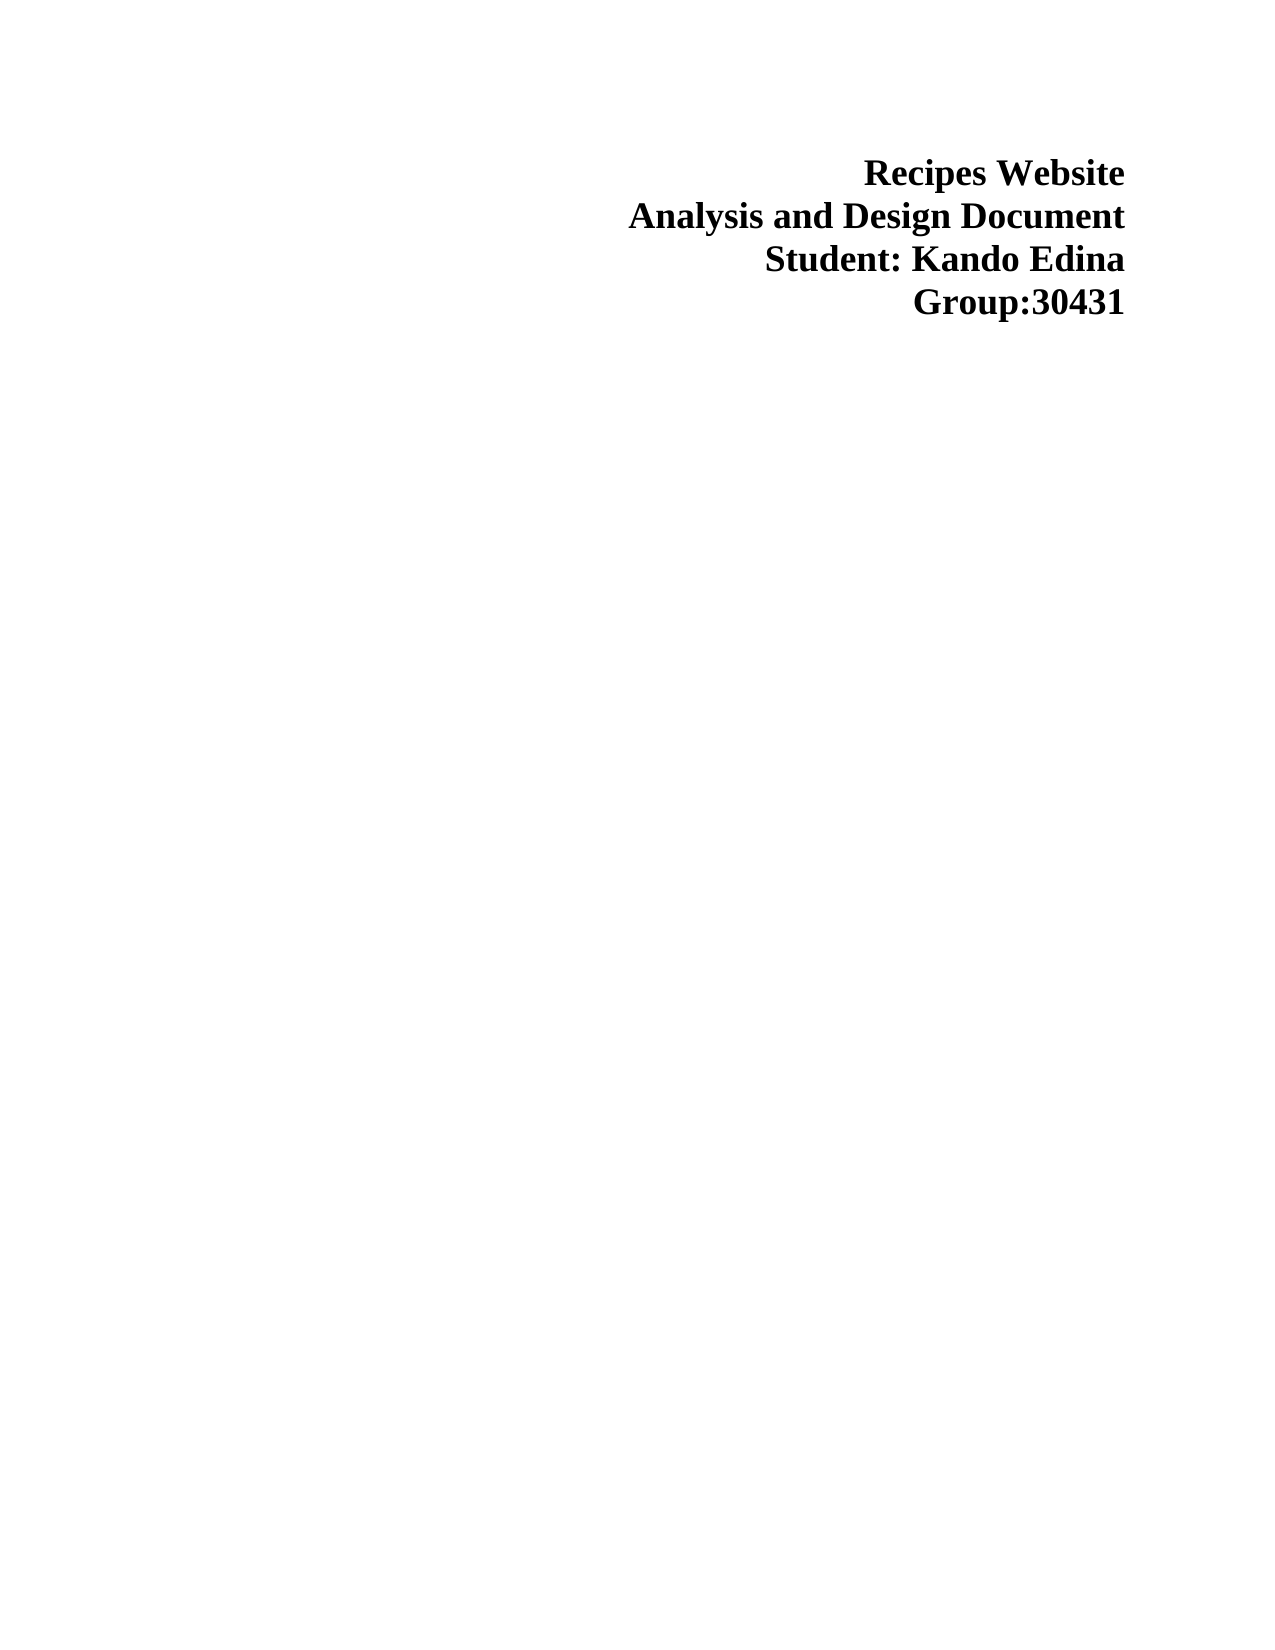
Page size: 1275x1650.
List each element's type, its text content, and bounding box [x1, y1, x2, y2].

title Recipes Website [150, 150, 1125, 193]
title Student: Kando Edina [150, 236, 1125, 279]
text Group:30431 [150, 279, 1125, 322]
title Analysis and Design Document [150, 193, 1125, 236]
